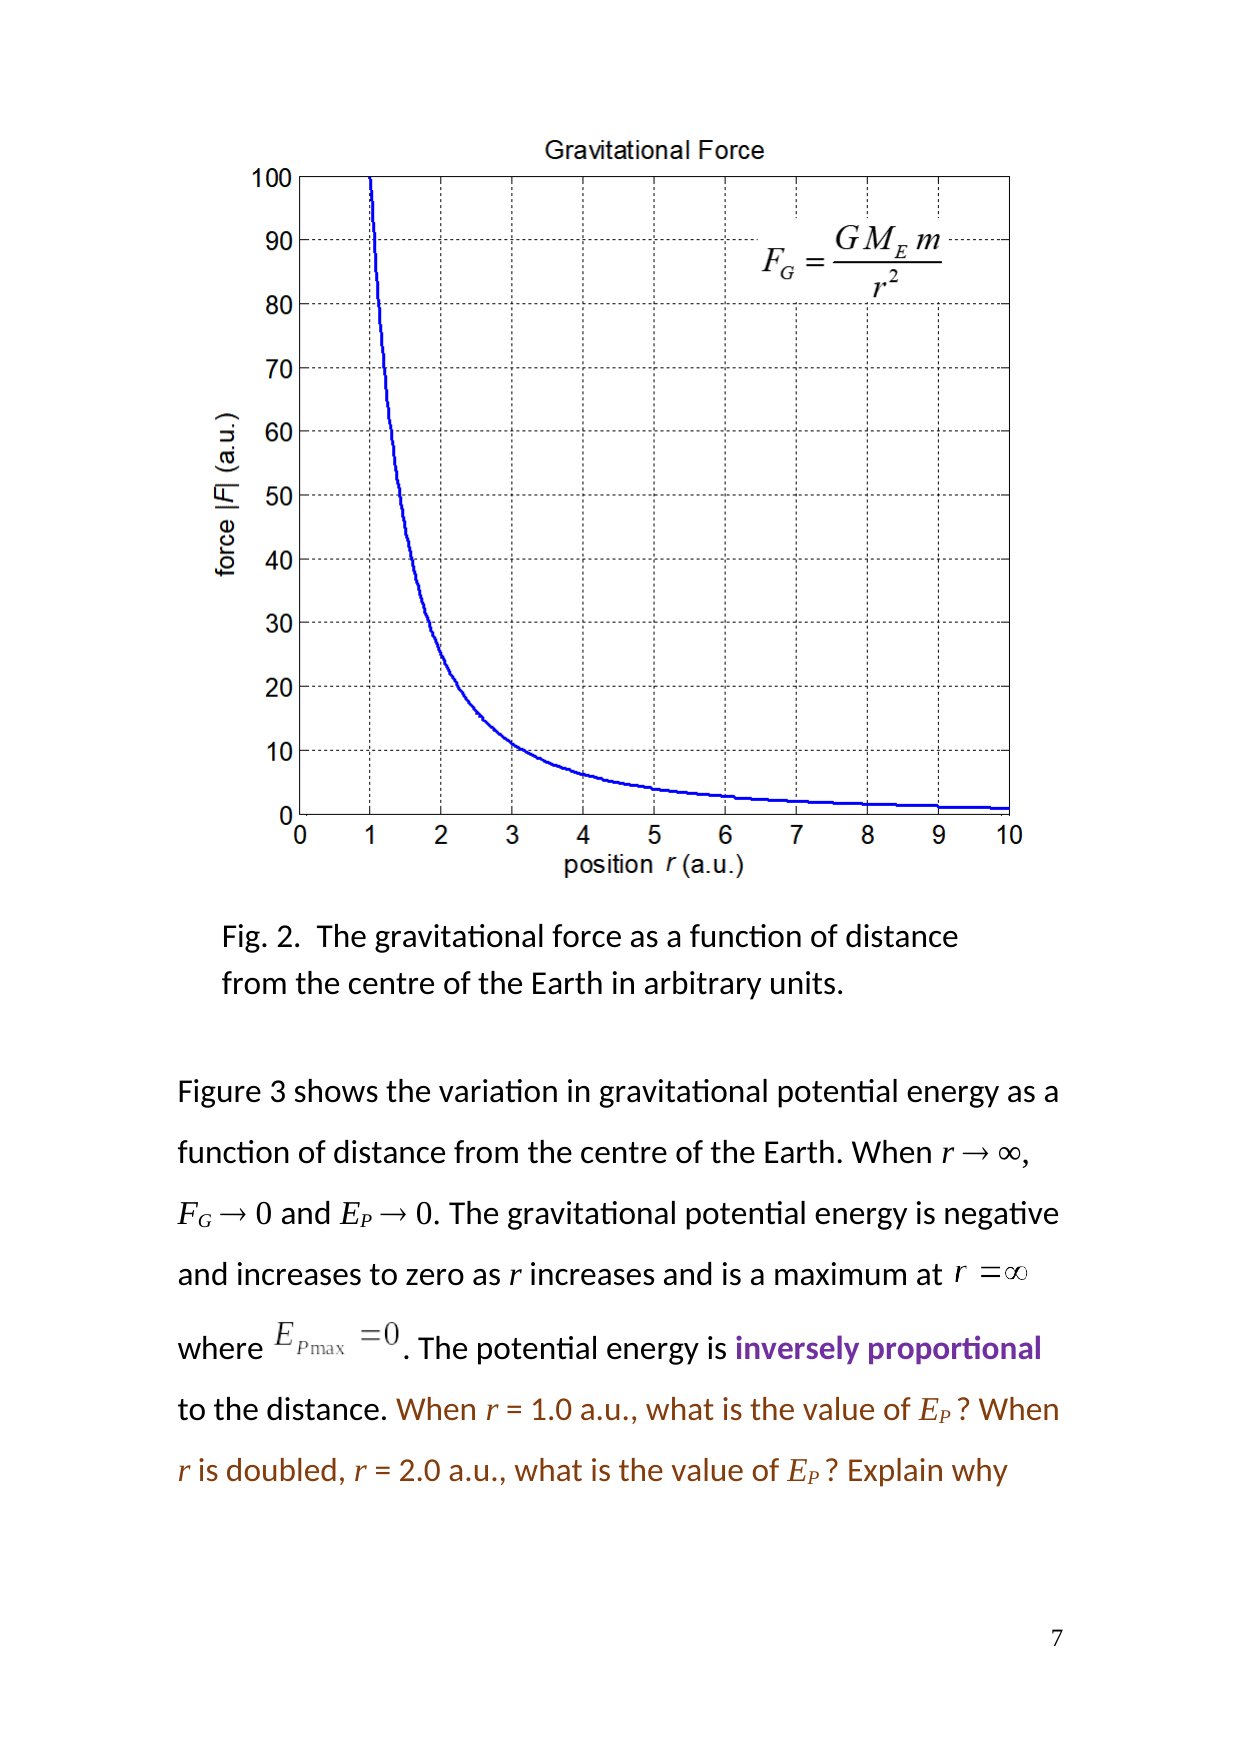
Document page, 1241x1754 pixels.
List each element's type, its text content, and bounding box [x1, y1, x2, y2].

picture [206, 118, 1034, 902]
text Fig. 2. The gravitational force as a function of distance from the centre of the Earth in arbitrary units. [222, 916, 1004, 1003]
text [177, 1070, 1063, 1490]
